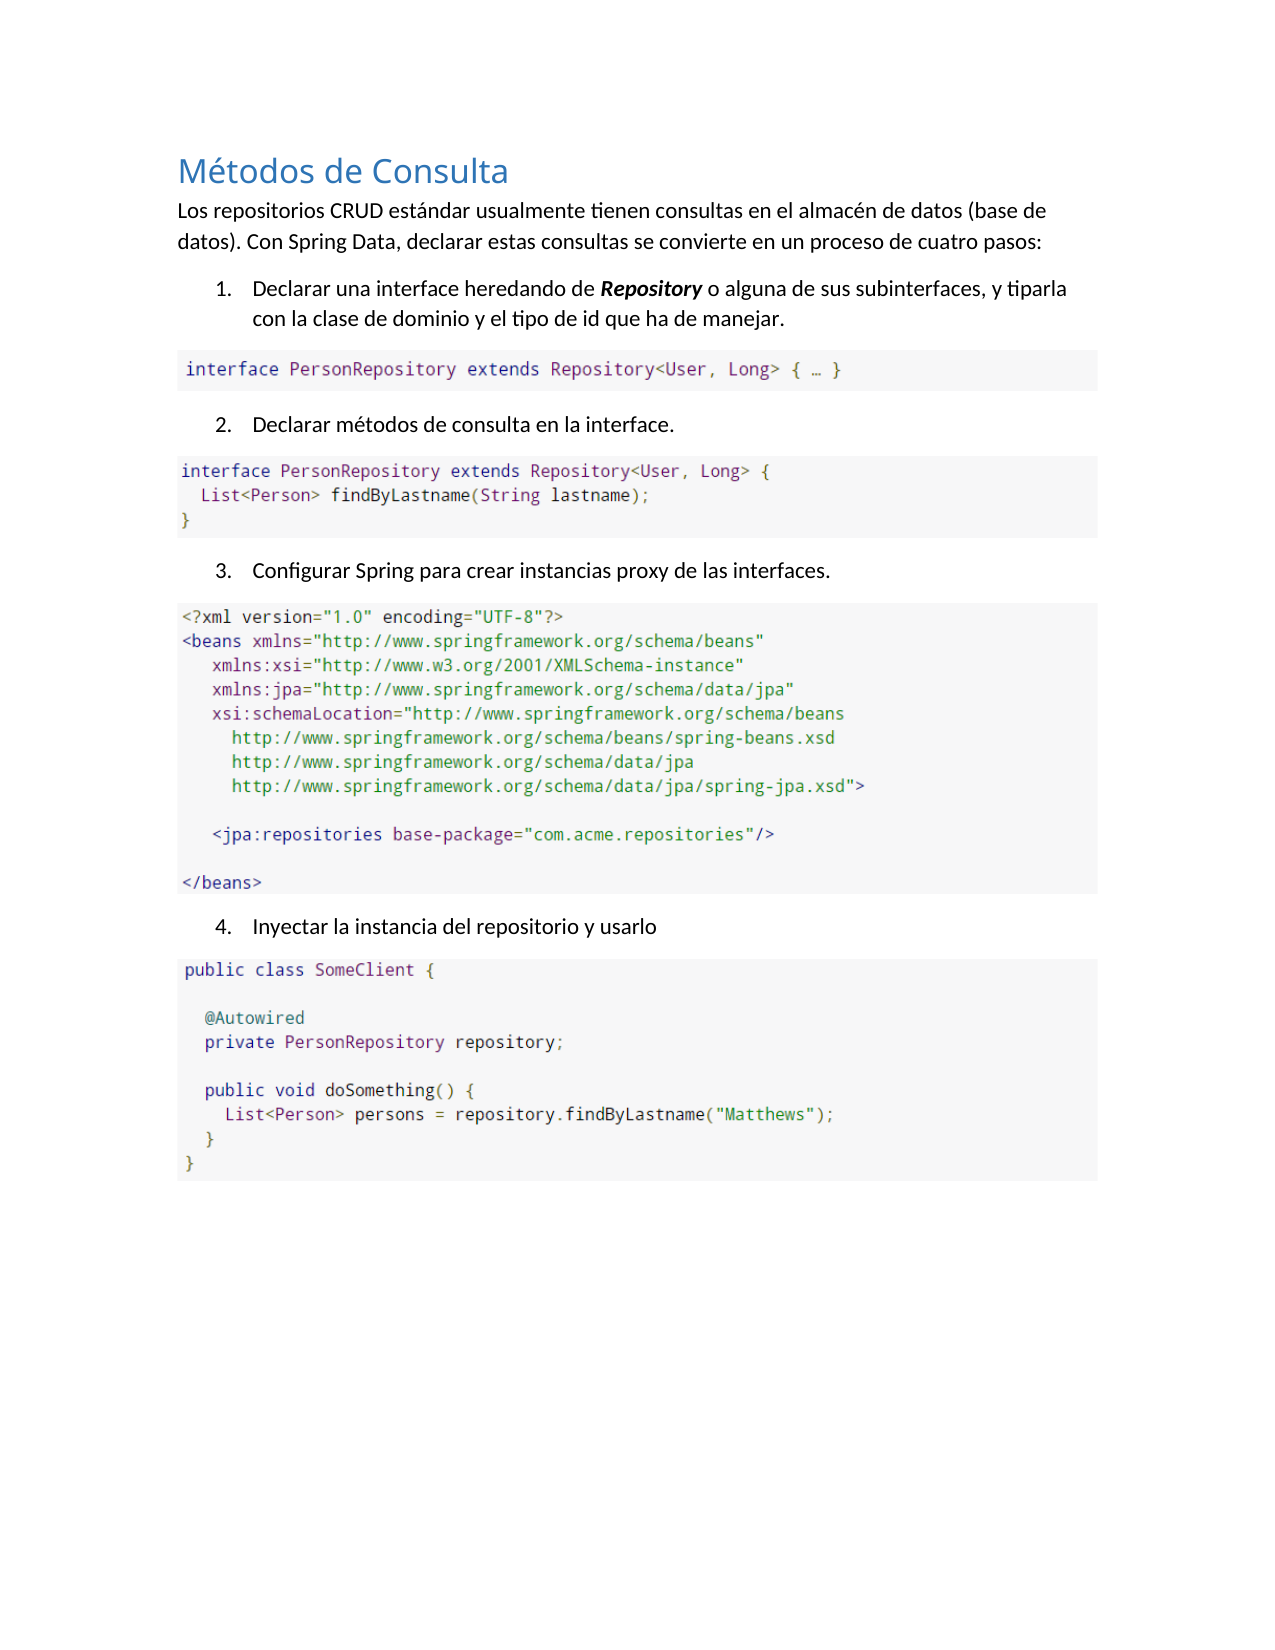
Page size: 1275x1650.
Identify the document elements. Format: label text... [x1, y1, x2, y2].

text Los repositorios CRUD estándar usualmente tienen consultas en el almacén de datos (base de datos). Con Spring Data, declarar estas consultas se convierte en un proceso de cuatro pasos: [177, 197, 1098, 255]
list Declarar métodos de consulta en la interface. [215, 410, 1098, 438]
list Inyectar la instancia del repositorio y usarlo [215, 912, 1098, 940]
subtitle Métodos de Consulta [177, 148, 1098, 193]
list Configurar Spring para crear instancias proxy de las interfaces. [215, 557, 1098, 585]
list Declarar una interface heredando de Repository o alguna de sus subinterfaces, y tiparla con la clase de dominio y el tipo de id que ha de manejar. [215, 274, 1098, 332]
